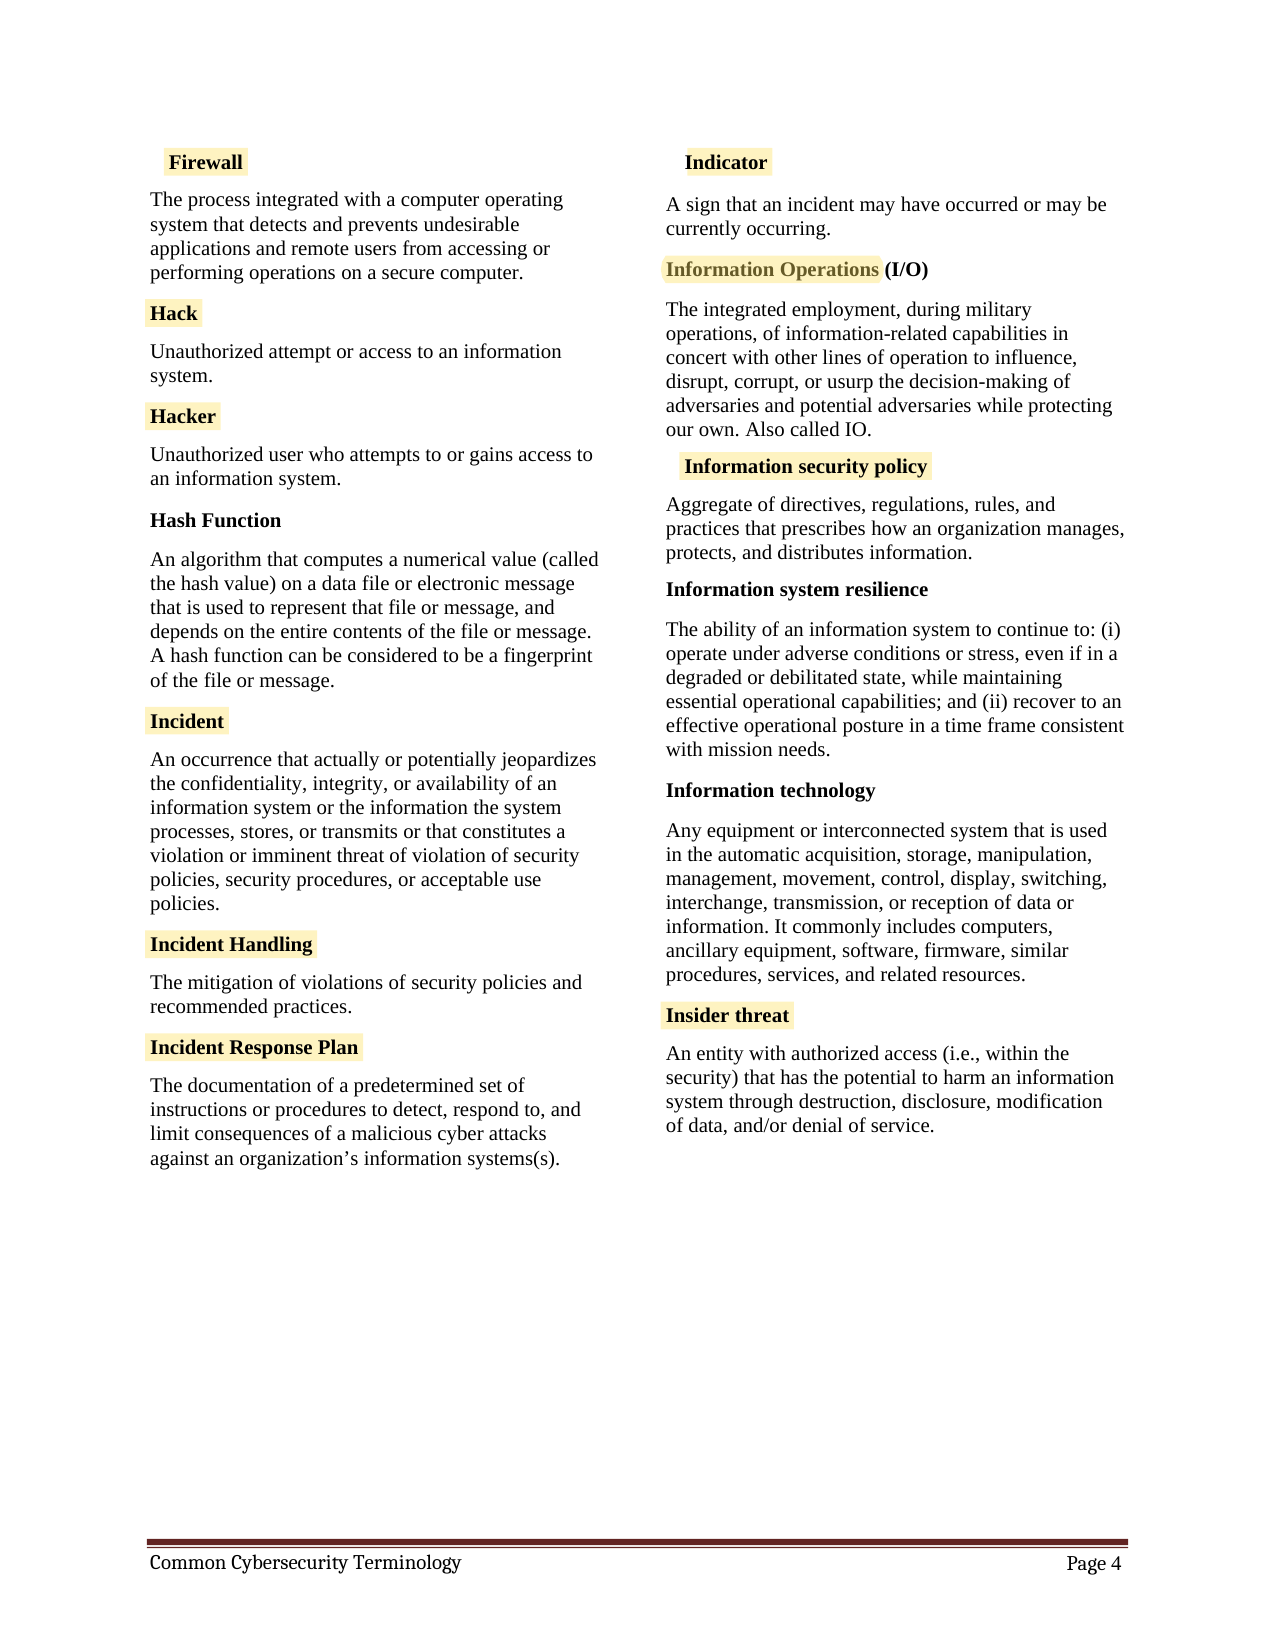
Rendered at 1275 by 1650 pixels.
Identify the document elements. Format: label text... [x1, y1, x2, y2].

text An entity with authorized access (i.e., within the security) that has the potential to harm an information system through destruction, disclosure, modification of data, and/or denial of service. [666, 1011, 1117, 1137]
subtitle Information system resilience [666, 577, 1135, 601]
text The integrated employment, during military operations, of information-related capabilities in concert with other lines of operation to influence, disrupt, corrupt, or usurp the decision-making of adversaries and potential adversaries while protecting our own. Also called IO. [666, 297, 1115, 441]
text The ability of an information system to continue to: (i) operate under adverse conditions or stress, even if in a degraded or debilitated state, while maintaining essential operational capabilities; and (ii) recover to an effective operational posture in a time frame consistent with mission needs. [666, 617, 1126, 761]
text An algorithm that computes a numerical value (called the hash value) on a data file or electronic message that is used to represent that file or message, and depends on the entire contents of the file or message. A hash function can be considered to be a fingerprint of the file or message. [150, 547, 602, 692]
text An occurrence that actually or potentially jeopardizes the confidentiality, integrity, or availability of an information system or the information the system processes, stores, or transmits or that constitutes a violation or imminent threat of violation of security policies, security procedures, or acceptable use policies. [150, 716, 598, 915]
text Any equipment or interconnected system that is used in the automatic acquisition, storage, manipulation, management, movement, control, display, switching, interchange, transmission, or reception of data or information. It commonly includes computers, ancillary equipment, software, firmware, similar procedures, services, and related resources. [666, 818, 1117, 986]
text Unauthorized attempt or access to an information system. [150, 309, 564, 387]
subtitle Hash Function [150, 508, 602, 532]
text Unauthorized user who attempts to or gains access to an information system. [150, 412, 595, 490]
text Aggregate of directives, regulations, rules, and practices that prescribes how an organization manages, protects, and distributes information. [666, 492, 1127, 564]
subtitle Information Operations (I/O) [881, 257, 1135, 281]
subtitle Information technology [666, 778, 1135, 802]
text The documentation of a predetermined set of instructions or procedures to detect, respond to, and limit consequences of a malicious cyber attacks against an organization’s information systems(s). [150, 1043, 583, 1169]
text The process integrated with a computer operating system that detects and prevents undesirable applications and remote users from accessing or performing operations on a secure computer. [150, 187, 602, 284]
text The mitigation of violations of security policies and recommended practices. [150, 940, 602, 1018]
text A sign that an incident may have occurred or may be currently occurring. [666, 192, 1135, 240]
